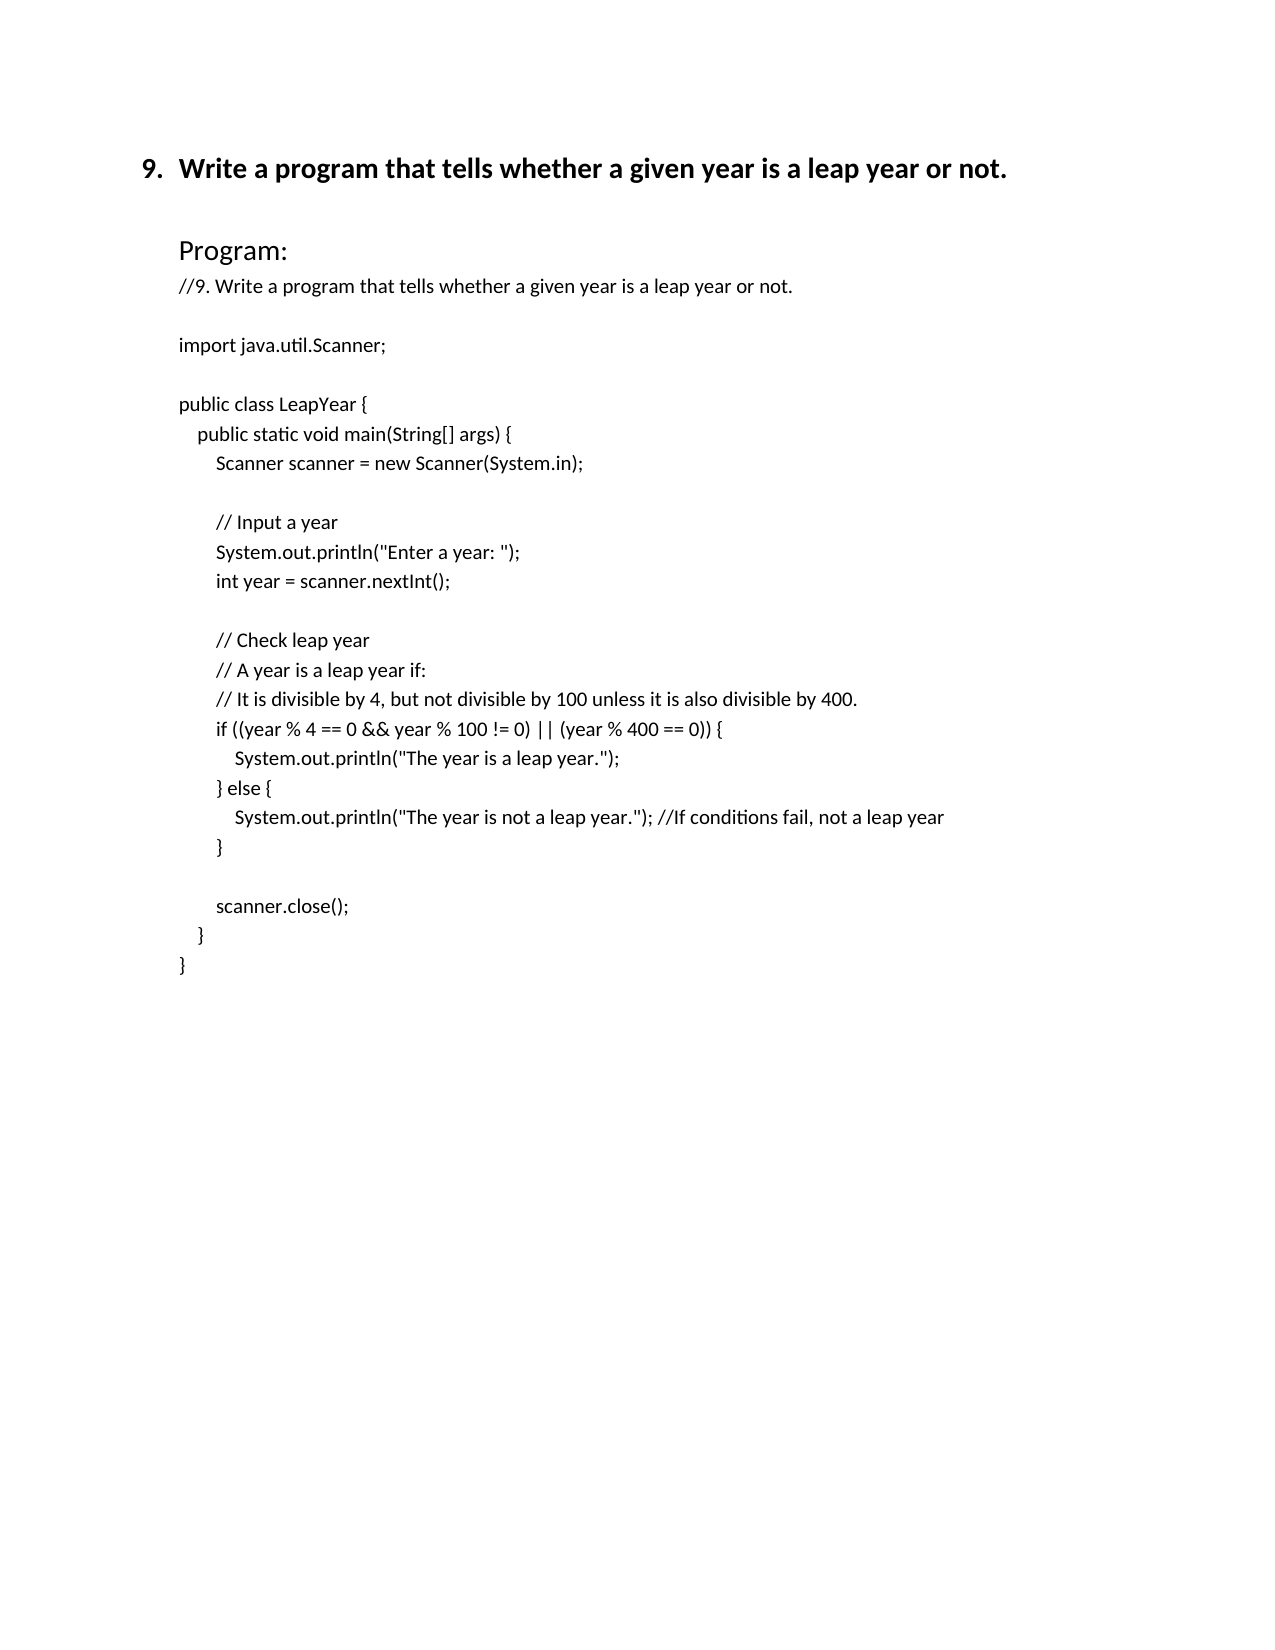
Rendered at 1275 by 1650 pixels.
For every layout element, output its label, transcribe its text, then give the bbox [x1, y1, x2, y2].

list public class LeapYear { [178, 392, 1213, 417]
list System.out.println("The year is a leap year."); [178, 745, 1213, 771]
list //9. Write a program that tells whether a given year is a leap year or not. [178, 274, 1213, 299]
list scanner.close(); [178, 893, 1213, 918]
list } [178, 834, 1213, 859]
list import java.util.Scanner; [178, 333, 1213, 358]
list System.out.println("The year is not a leap year."); //If conditions fail, not a leap year [178, 804, 1213, 830]
list } [178, 952, 1213, 977]
list // It is divisible by 4, but not divisible by 100 unless it is also divisible by 400. [178, 686, 1213, 712]
list // Check leap year [178, 627, 1213, 653]
list Program: [178, 232, 1213, 268]
list Write a program that tells whether a given year is a leap year or not. [141, 150, 1213, 186]
list Scanner scanner = new Scanner(System.in); [178, 451, 1213, 476]
list } else { [178, 775, 1213, 800]
list if ((year % 4 == 0 && year % 100 != 0) || (year % 400 == 0)) { [178, 716, 1213, 741]
list public static void main(String[] args) { [178, 421, 1213, 447]
list int year = scanner.nextInt(); [178, 568, 1213, 594]
list // Input a year [178, 509, 1213, 535]
list // A year is a leap year if: [178, 657, 1213, 682]
list System.out.println("Enter a year: "); [178, 539, 1213, 564]
list } [178, 922, 1213, 948]
